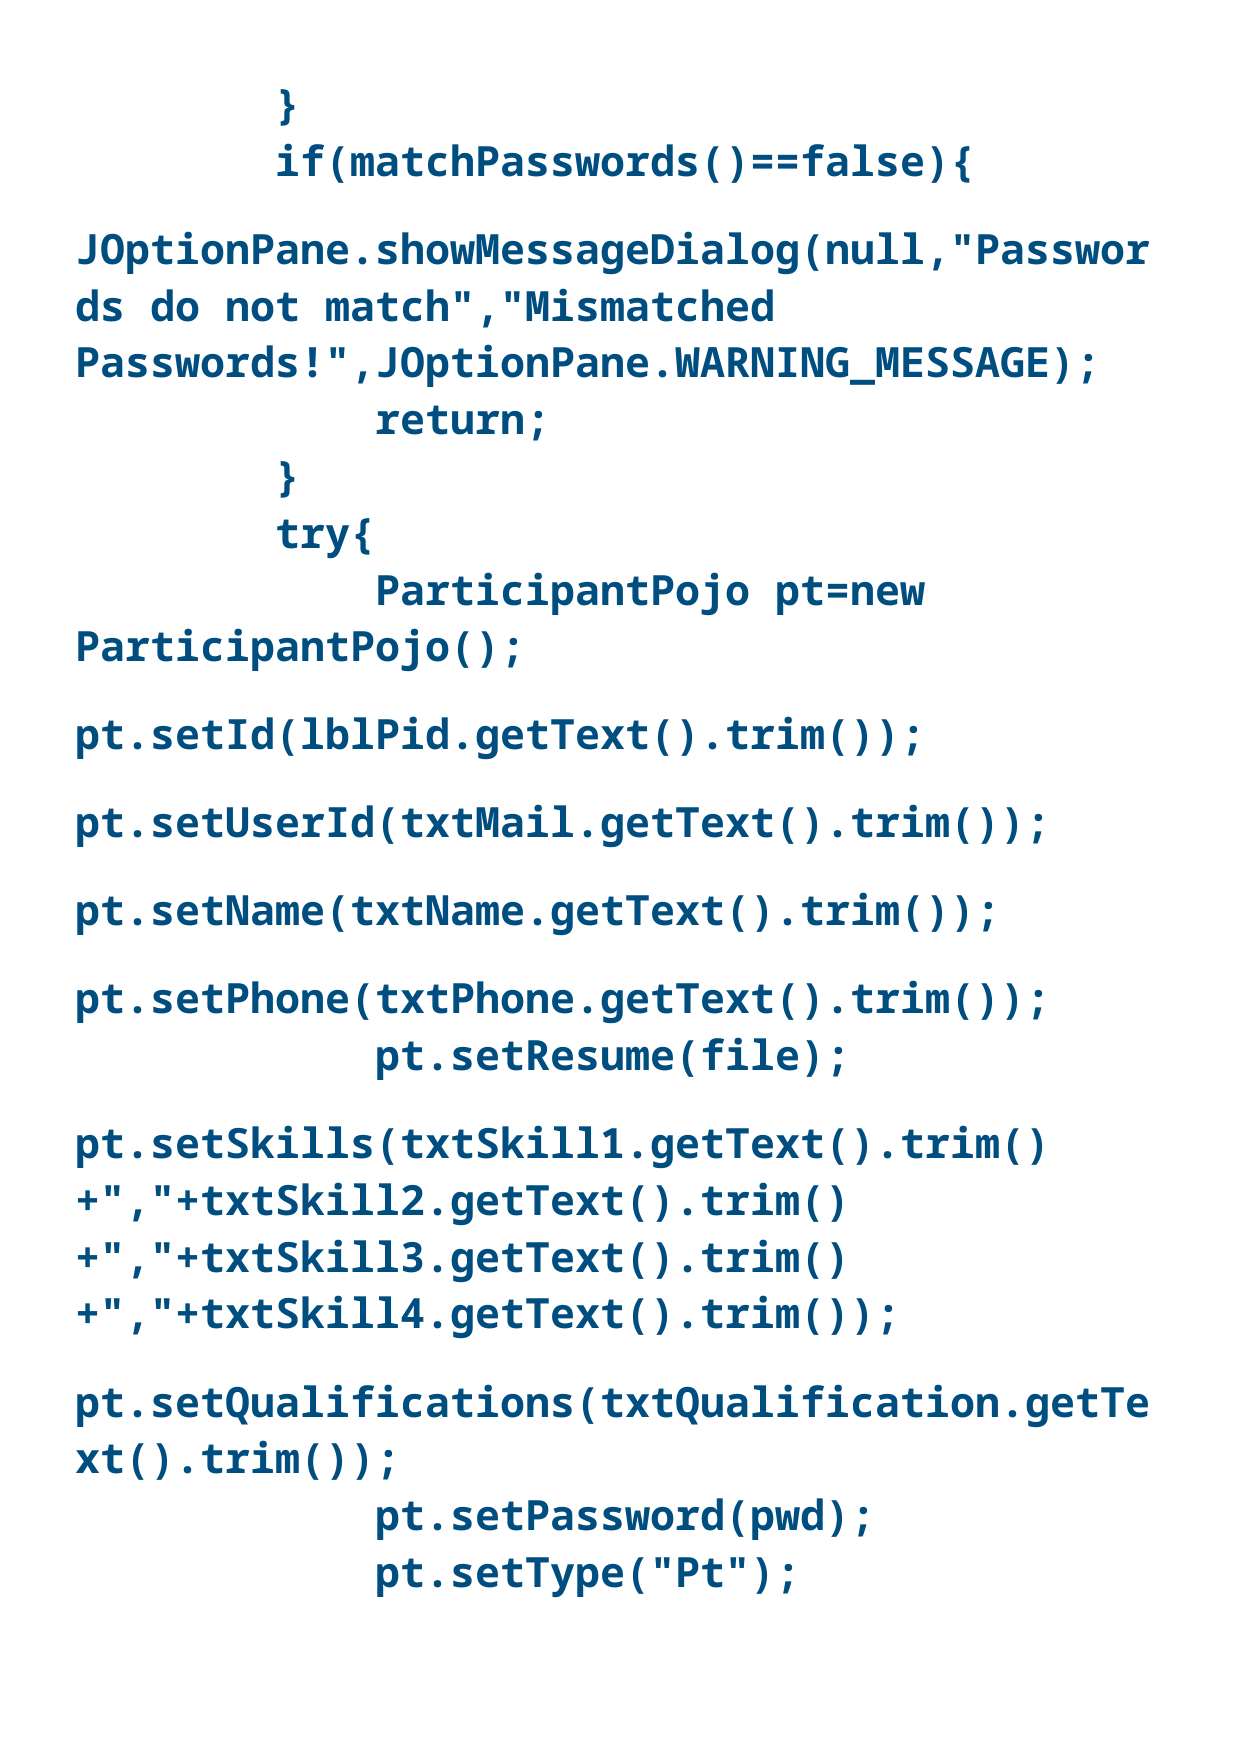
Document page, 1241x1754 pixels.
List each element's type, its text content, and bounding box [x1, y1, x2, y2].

text pt.setId(lblPid.getText().trim()); [75, 674, 1165, 762]
text pt.setQualifications(txtQualification.getText().trim()); [75, 1341, 1165, 1486]
text pt.setName(txtName.getText().trim()); [75, 850, 1165, 938]
text if(matchPasswords()==false){ [75, 132, 1165, 188]
text pt.setResume(file); [75, 1026, 1165, 1083]
text pt.setType("Pt"); [75, 1543, 1165, 1599]
text pt.setPassword(pwd); [75, 1486, 1165, 1543]
text return; [75, 390, 1165, 447]
text pt.setUserId(txtMail.getText().trim()); [75, 762, 1165, 850]
text JOptionPane.showMessageDialog(null,"Passwords do not match","Mismatched Passwords!",JOptionPane.WARNING_MESSAGE); [75, 188, 1165, 390]
text } [75, 447, 1165, 504]
text pt.setPhone(txtPhone.getText().trim()); [75, 938, 1165, 1026]
text ParticipantPojo pt=new ParticipantPojo(); [75, 560, 1165, 674]
text pt.setSkills(txtSkill1.getText().trim()+","+txtSkill2.getText().trim()+","+txtSkill3.getText().trim()+","+txtSkill4.getText().trim()); [75, 1083, 1165, 1341]
text try{ [75, 504, 1165, 560]
text } [75, 75, 1165, 132]
